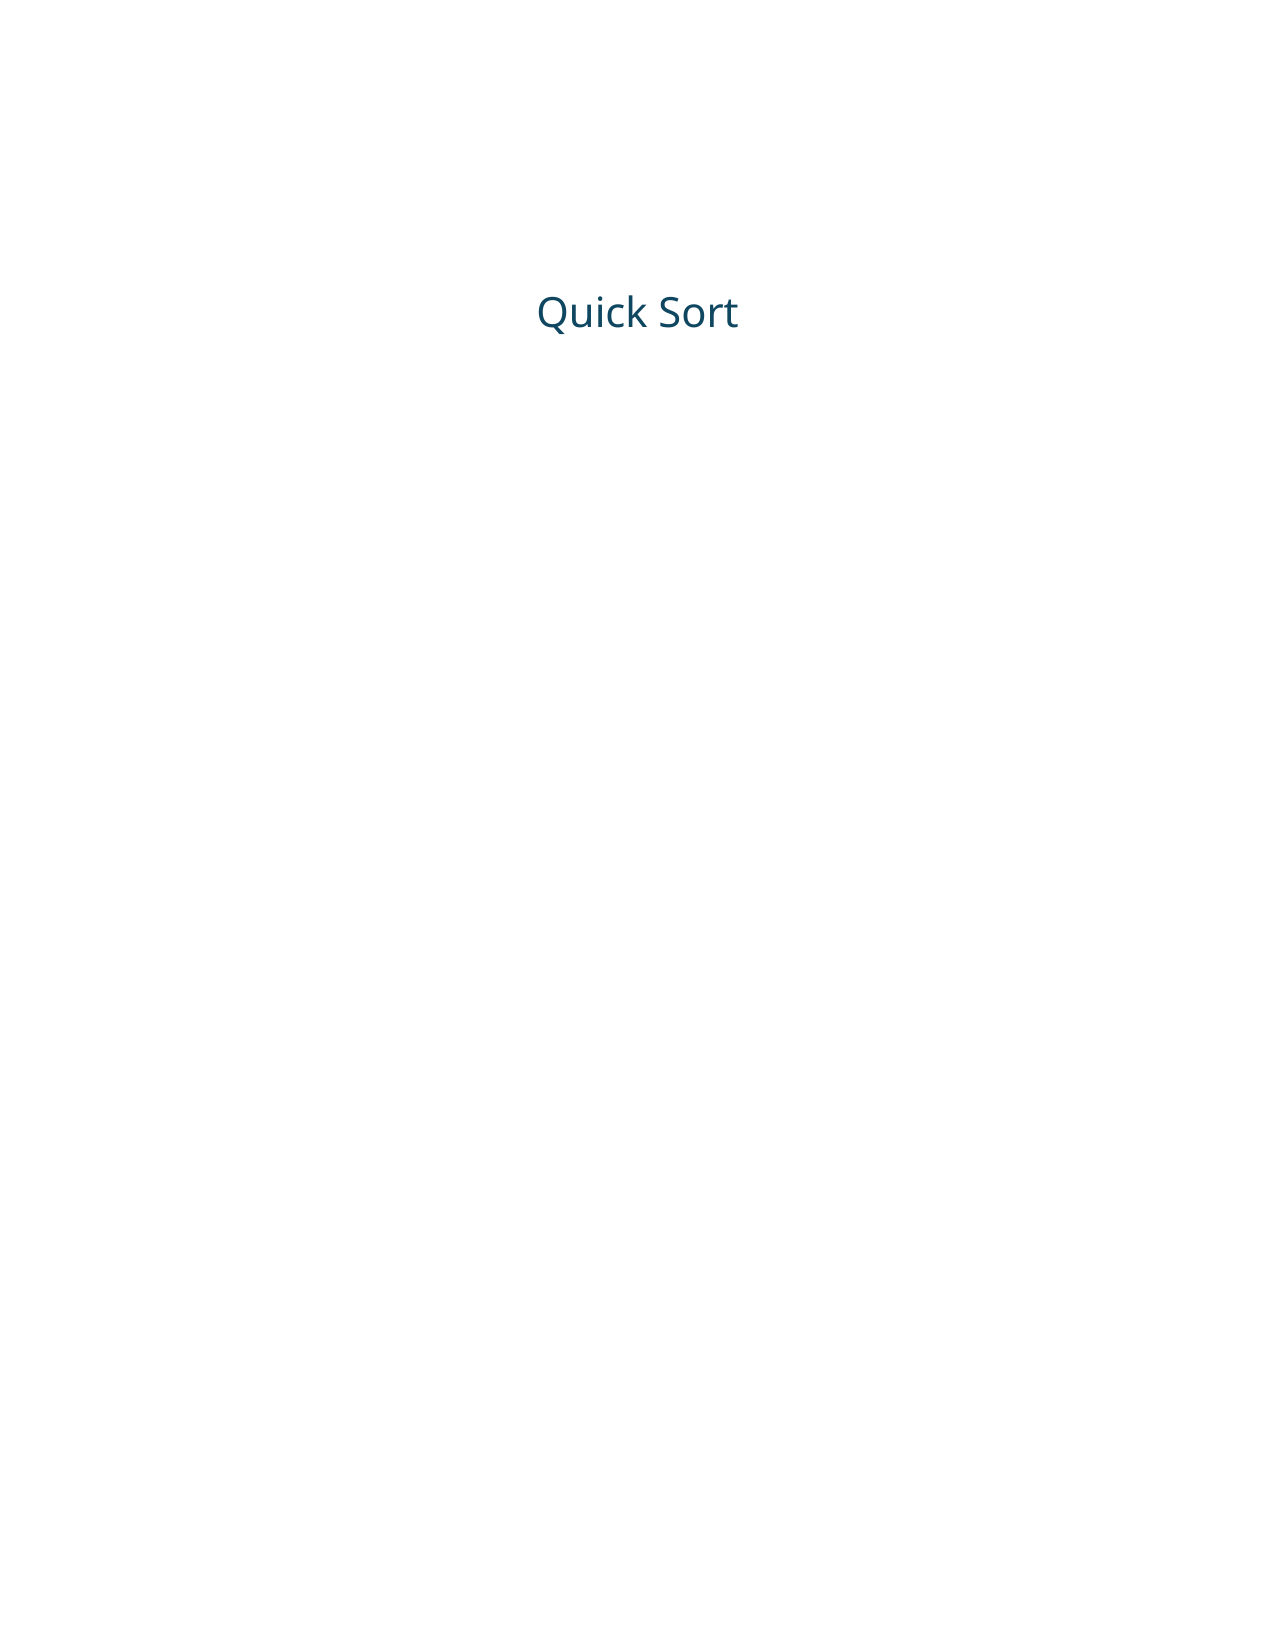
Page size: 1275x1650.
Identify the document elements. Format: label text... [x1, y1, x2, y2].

subtitle Quick Sort [150, 282, 1125, 339]
